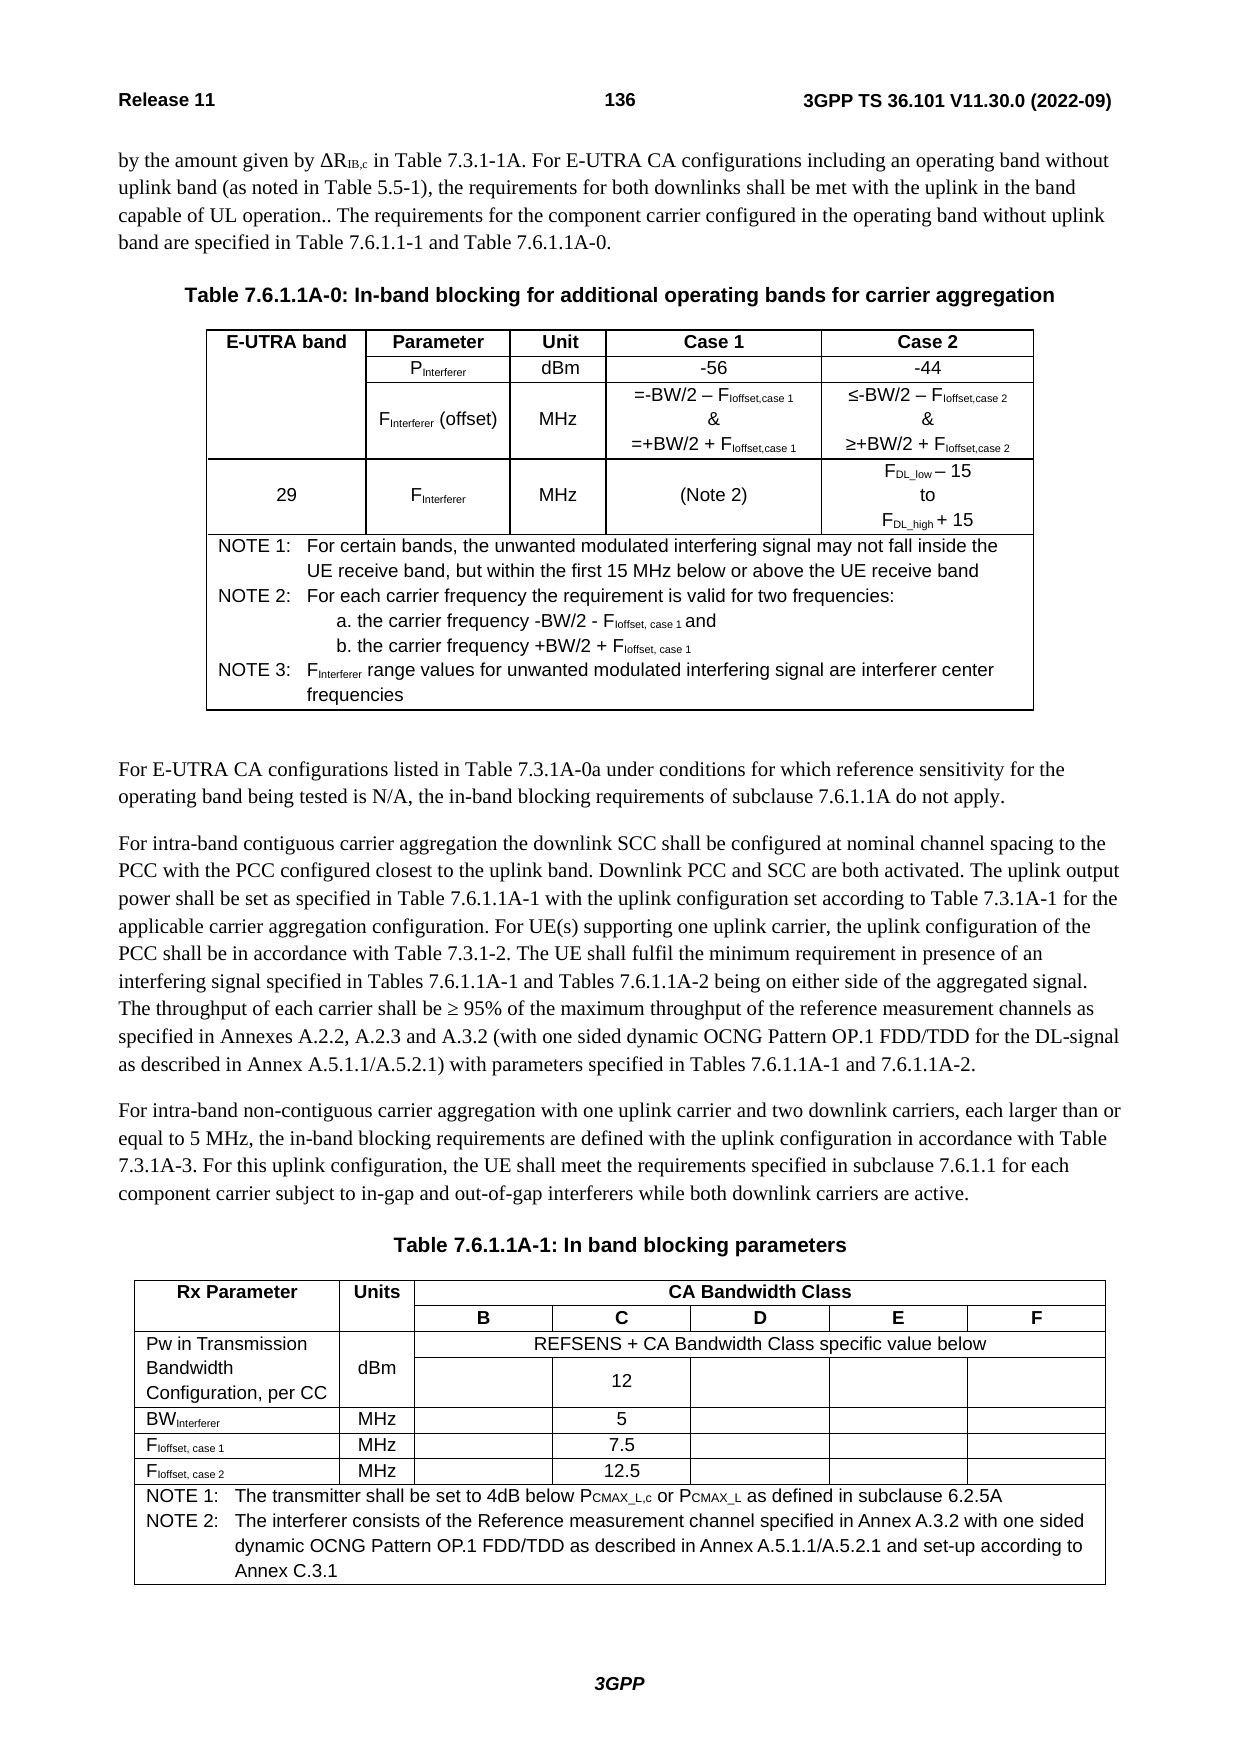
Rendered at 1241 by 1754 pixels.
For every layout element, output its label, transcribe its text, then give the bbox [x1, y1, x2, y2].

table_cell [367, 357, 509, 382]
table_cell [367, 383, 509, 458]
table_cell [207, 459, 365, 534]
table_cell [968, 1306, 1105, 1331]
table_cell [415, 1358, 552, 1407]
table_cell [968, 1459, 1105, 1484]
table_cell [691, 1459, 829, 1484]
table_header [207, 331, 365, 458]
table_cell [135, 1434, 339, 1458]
text Table 7.6.1.1A-0: In-band blocking for additional operating bands for carrier aggregation [118, 283, 1122, 307]
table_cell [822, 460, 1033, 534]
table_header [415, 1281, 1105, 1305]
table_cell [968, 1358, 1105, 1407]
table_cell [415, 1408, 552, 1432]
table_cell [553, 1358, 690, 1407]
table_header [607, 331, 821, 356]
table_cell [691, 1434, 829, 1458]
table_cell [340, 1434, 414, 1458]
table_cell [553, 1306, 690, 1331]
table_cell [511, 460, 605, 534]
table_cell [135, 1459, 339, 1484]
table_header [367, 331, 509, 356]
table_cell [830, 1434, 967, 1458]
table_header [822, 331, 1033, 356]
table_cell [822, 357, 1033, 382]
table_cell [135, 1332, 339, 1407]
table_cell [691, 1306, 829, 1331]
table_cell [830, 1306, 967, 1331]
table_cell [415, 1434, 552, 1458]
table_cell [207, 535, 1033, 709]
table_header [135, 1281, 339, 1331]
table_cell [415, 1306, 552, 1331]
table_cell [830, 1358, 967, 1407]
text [118, 147, 1122, 254]
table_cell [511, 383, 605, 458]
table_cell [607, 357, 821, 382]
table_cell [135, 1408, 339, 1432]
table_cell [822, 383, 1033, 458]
text For intra-band contiguous carrier aggregation the downlink SCC shall be configured at nominal channel spacing to the PCC with the PCC configured closest to the uplink band. Downlink PCC and SCC are both activated. The uplink output power shall be set as specified in Table .1A-1 with the uplink configuration set according to Table 7.-1 for the applicable carrier aggregation configuration. For UE(s) supporting one uplink carrier, the uplink configuration of the PCC shall be in accordance with Table 7.3.1-2. The UE shall fulfil the minimum requirement in presence of an interfering signal specified in Tables .1A-1 and Tables 7.6.-2 being on either side of the aggregated signal. The throughput of each carrier shall be ≥ 95% of the maximum throughput of the reference measurement channels as specified in Annexes , A.2.3 and A.3.2 (with one sided dynamic OCNG Pattern OP.1 FDD/TDD for the DL-signal as described in Annex /A.5.2.1) with parameters specified in Tables 7.6.-1 and 7.6.1.1A-2. [118, 831, 1122, 1076]
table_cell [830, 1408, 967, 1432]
text For intra-band non-contiguous carrier aggregation with one uplink carrier and two downlink carriers, each larger than or equal to 5 MHz, the in-band blocking requirements are defined with the uplink configuration in accordance with Table 7.3.1A-3. For this uplink configuration, the UE shall meet the requirements specified in subclause 7.6.1.1 for each component carrier subject to in-gap and out-of-gap interferers while both downlink carriers are active. [118, 1098, 1122, 1205]
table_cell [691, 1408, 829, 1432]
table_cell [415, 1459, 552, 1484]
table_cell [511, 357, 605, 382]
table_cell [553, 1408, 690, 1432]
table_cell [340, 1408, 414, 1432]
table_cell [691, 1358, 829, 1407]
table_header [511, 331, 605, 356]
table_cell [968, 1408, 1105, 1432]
text For configurations listed in Table 7.3.1A-0a under conditions for which reference sensitivity for the operating band being tested is N/A, the in-band blocking requirements of subclause 7.6.1.1A do not apply. [118, 757, 1122, 808]
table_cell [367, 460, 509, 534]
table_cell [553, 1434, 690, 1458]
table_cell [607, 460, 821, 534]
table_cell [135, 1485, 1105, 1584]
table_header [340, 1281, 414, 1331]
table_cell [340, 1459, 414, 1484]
text Table .1A-1: In band blocking parameters [118, 1233, 1122, 1257]
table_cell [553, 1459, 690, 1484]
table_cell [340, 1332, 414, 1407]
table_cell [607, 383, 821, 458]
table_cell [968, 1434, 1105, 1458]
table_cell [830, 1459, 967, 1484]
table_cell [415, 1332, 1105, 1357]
